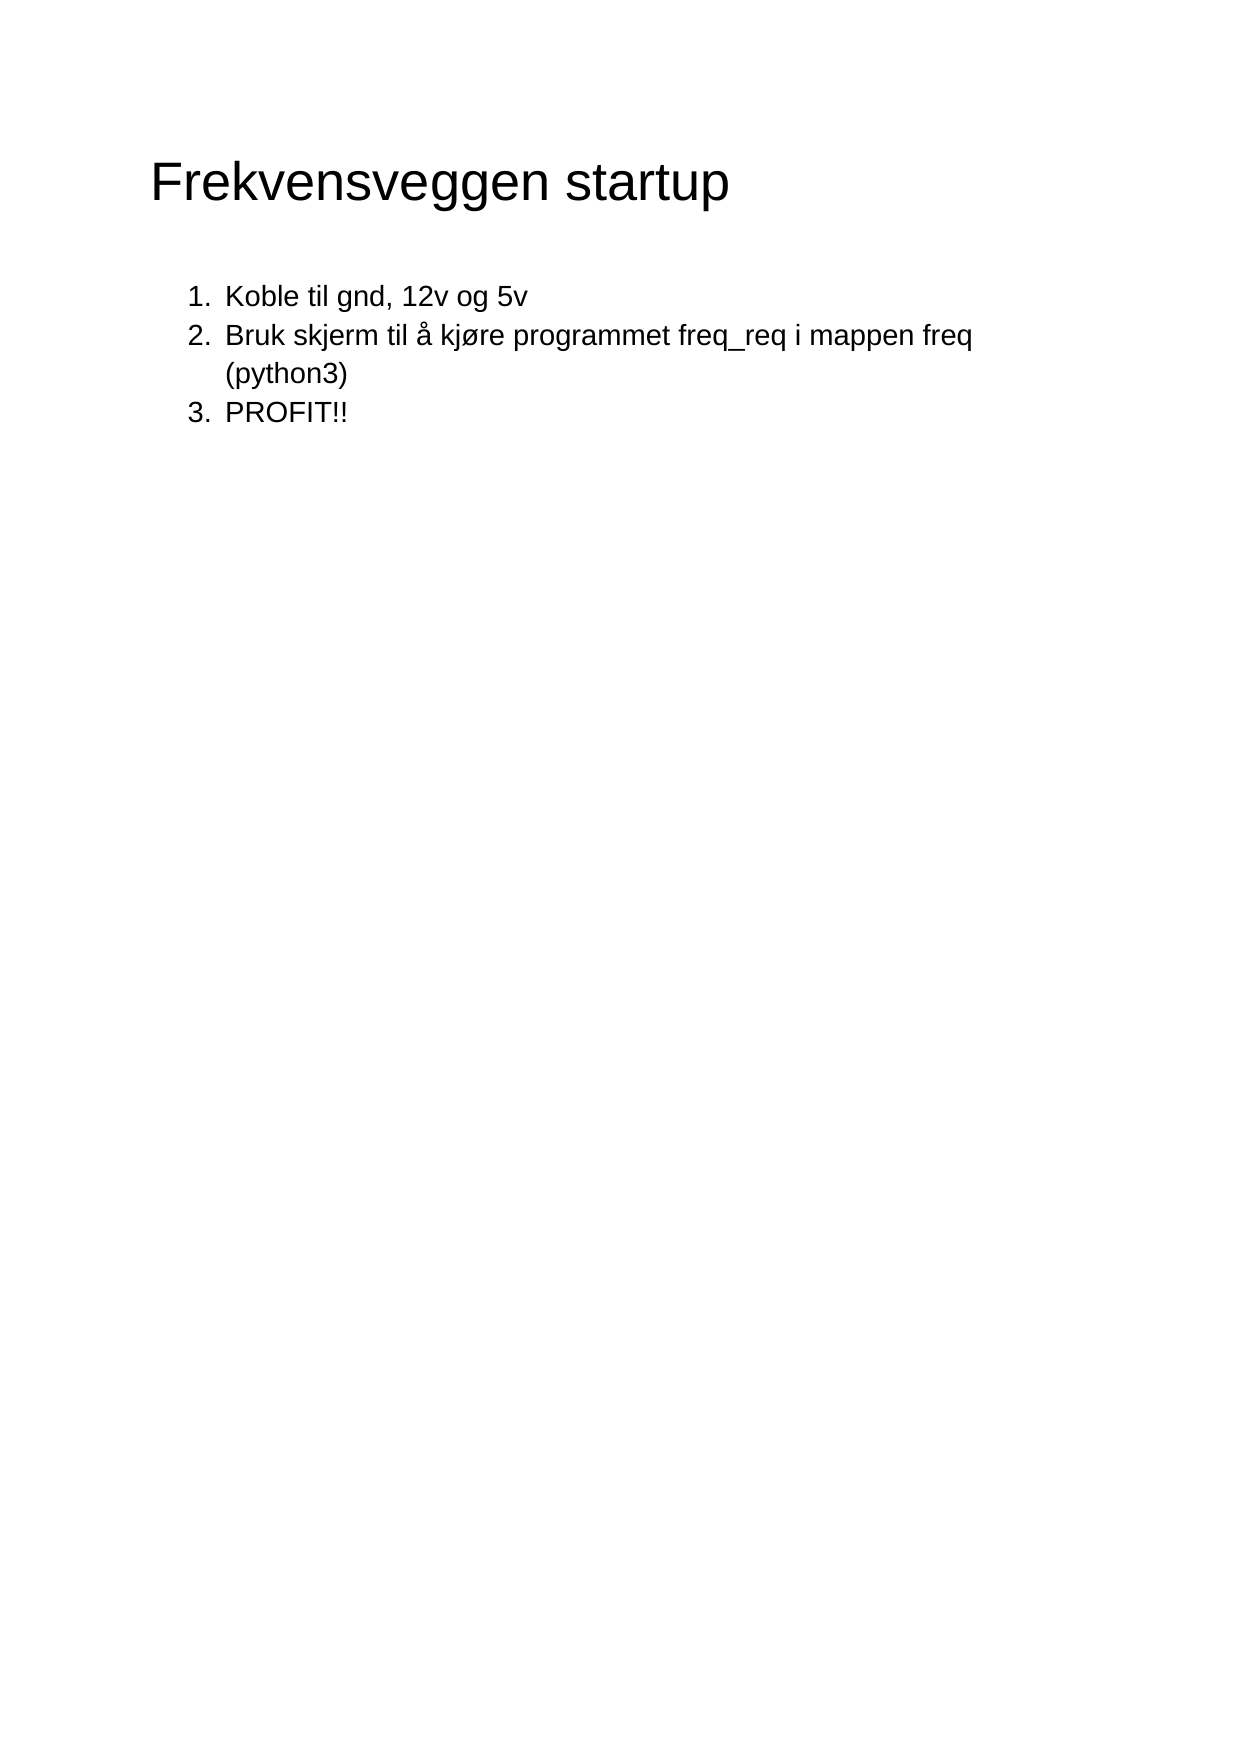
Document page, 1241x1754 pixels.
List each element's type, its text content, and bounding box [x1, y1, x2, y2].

list Koble til gnd, 12v og 5v [187, 279, 1090, 312]
title Frekvensveggen startup [150, 150, 1090, 212]
list PROFIT!! [187, 394, 1090, 428]
list Bruk skjerm til å kjøre programmet freq_req i mappen freq (python3) [187, 317, 1090, 389]
